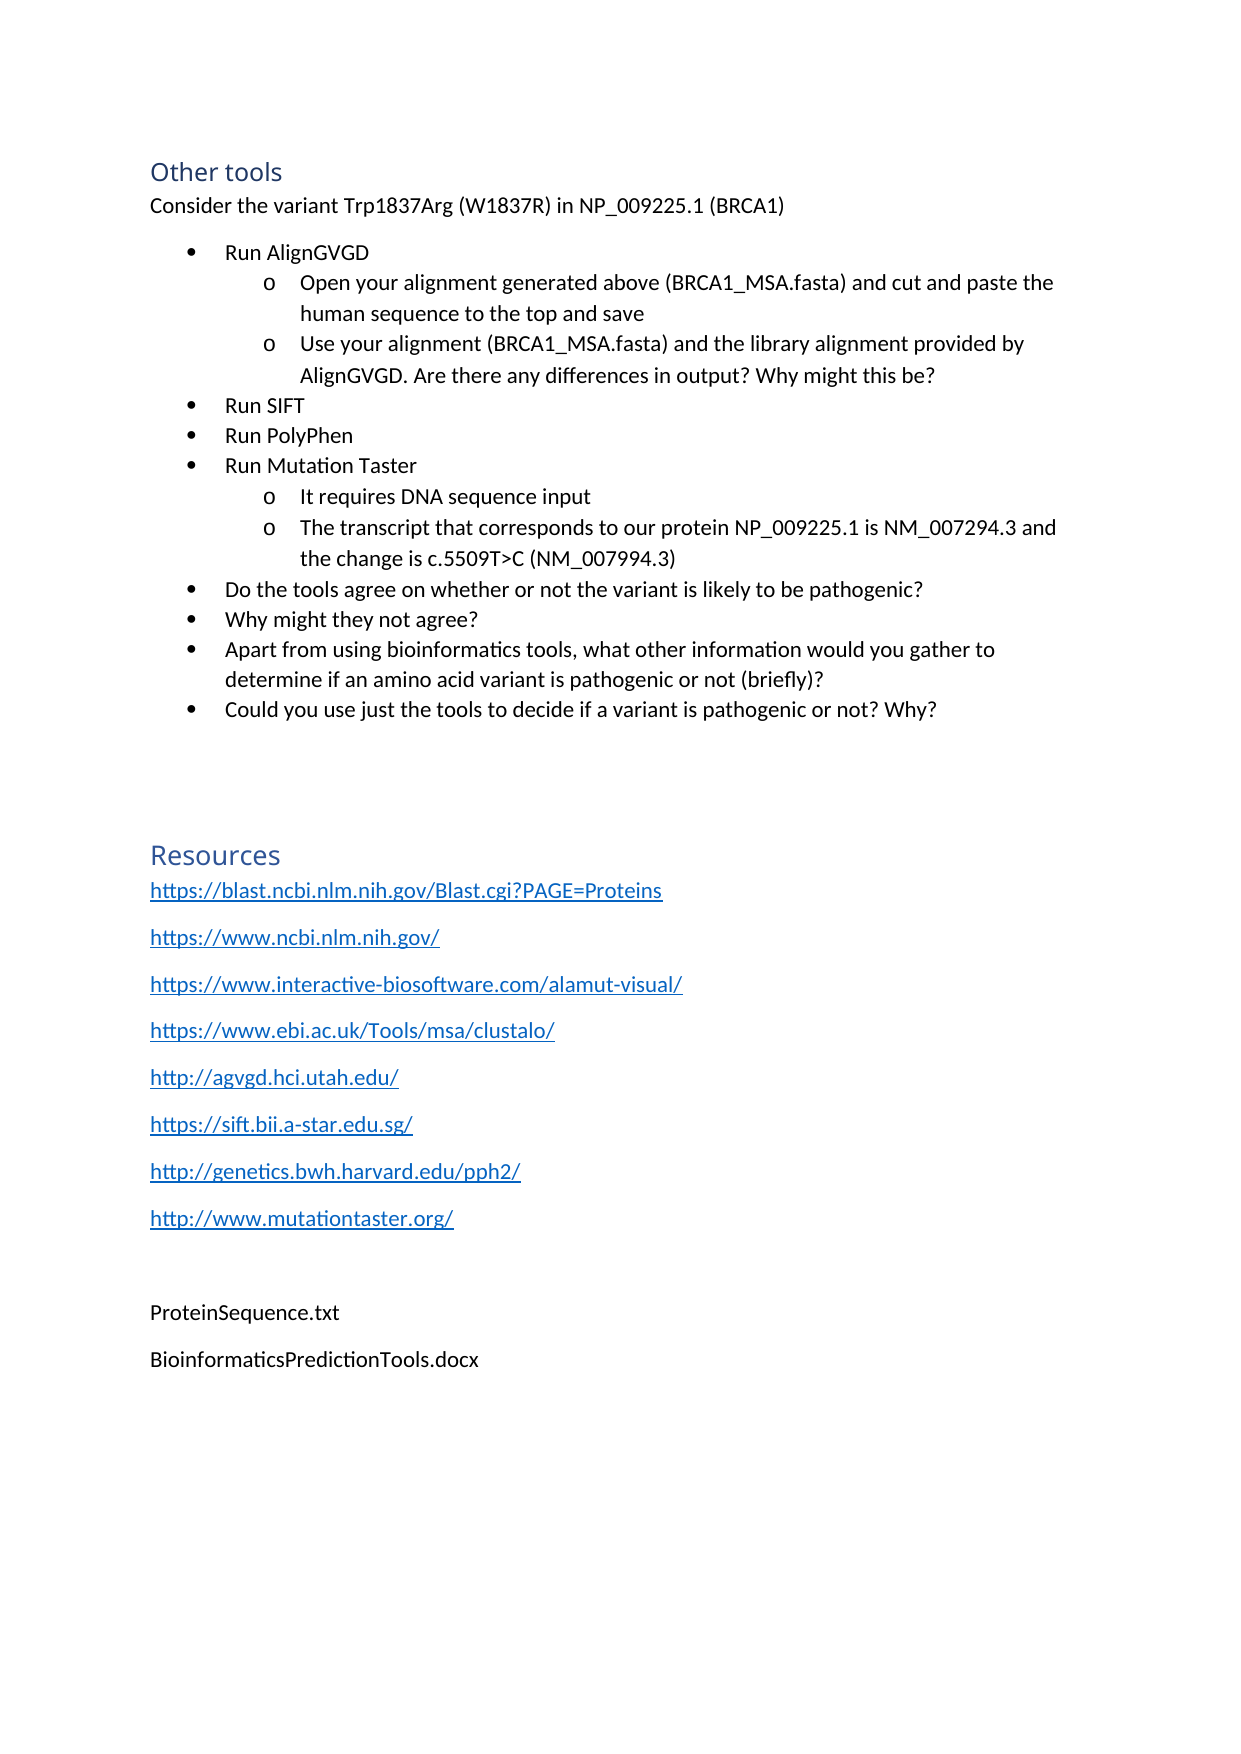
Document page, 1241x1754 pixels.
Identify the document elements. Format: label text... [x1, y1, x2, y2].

text https://www.interactive-biosoftware.com/alamut-visual/ [150, 970, 1090, 998]
list Why might they not agree? [187, 605, 1090, 633]
list Run Mutation Taster [187, 452, 1090, 479]
text http://genetics.bwh.harvard.edu/pph2/ [150, 1157, 1090, 1185]
list Could you use just the tools to decide if a variant is pathogenic or not? Why? [187, 696, 1090, 724]
list Apart from using bioinformatics tools, what other information would you gather to determine if an amino acid variant is pathogenic or not (briefly)? [187, 635, 1090, 693]
list It requires DNA sequence input [262, 482, 1090, 511]
text https://www.ebi.ac.uk/Tools/msa/clustalo/ [150, 1017, 1090, 1045]
subtitle Resources [150, 836, 1090, 873]
text http://www.mutationtaster.org/ [150, 1204, 1090, 1232]
text Consider the variant Trp1837Arg (W1837R) in NP_009225.1 (BRCA1) [150, 191, 1090, 219]
list Use your alignment (BRCA1_MSA.fasta) and the library alignment provided by AlignGVGD. Are there any differences in output? Why might this be? [262, 329, 1090, 389]
list Run PolyPhen [187, 421, 1090, 449]
text https://www.ncbi.nlm.nih.gov/ [150, 923, 1090, 951]
list The transcript that corresponds to our protein NP_009225.1 is NM_007294.3 and the change is c.5509T>C (NM_007994.3) [262, 513, 1090, 573]
text https://blast.ncbi.nlm.nih.gov/Blast.cgi?PAGE=Proteins [150, 876, 1090, 904]
list Do the tools agree on whether or not the variant is likely to be pathogenic? [187, 575, 1090, 603]
text http://agvgd.hci.utah.edu/ [150, 1063, 1090, 1092]
text ProteinSequence.txt [150, 1298, 1090, 1326]
text https://sift.bii.a-star.edu.sg/ [150, 1110, 1090, 1138]
list Run SIFT [187, 391, 1090, 419]
subtitle Other tools [150, 154, 1090, 188]
list Open your alignment generated above (BRCA1_MSA.fasta) and cut and paste the human sequence to the top and save [262, 268, 1090, 327]
list Run AlignGVGD [187, 238, 1090, 266]
text BioinformaticsPredictionTools.docx [150, 1345, 1090, 1373]
